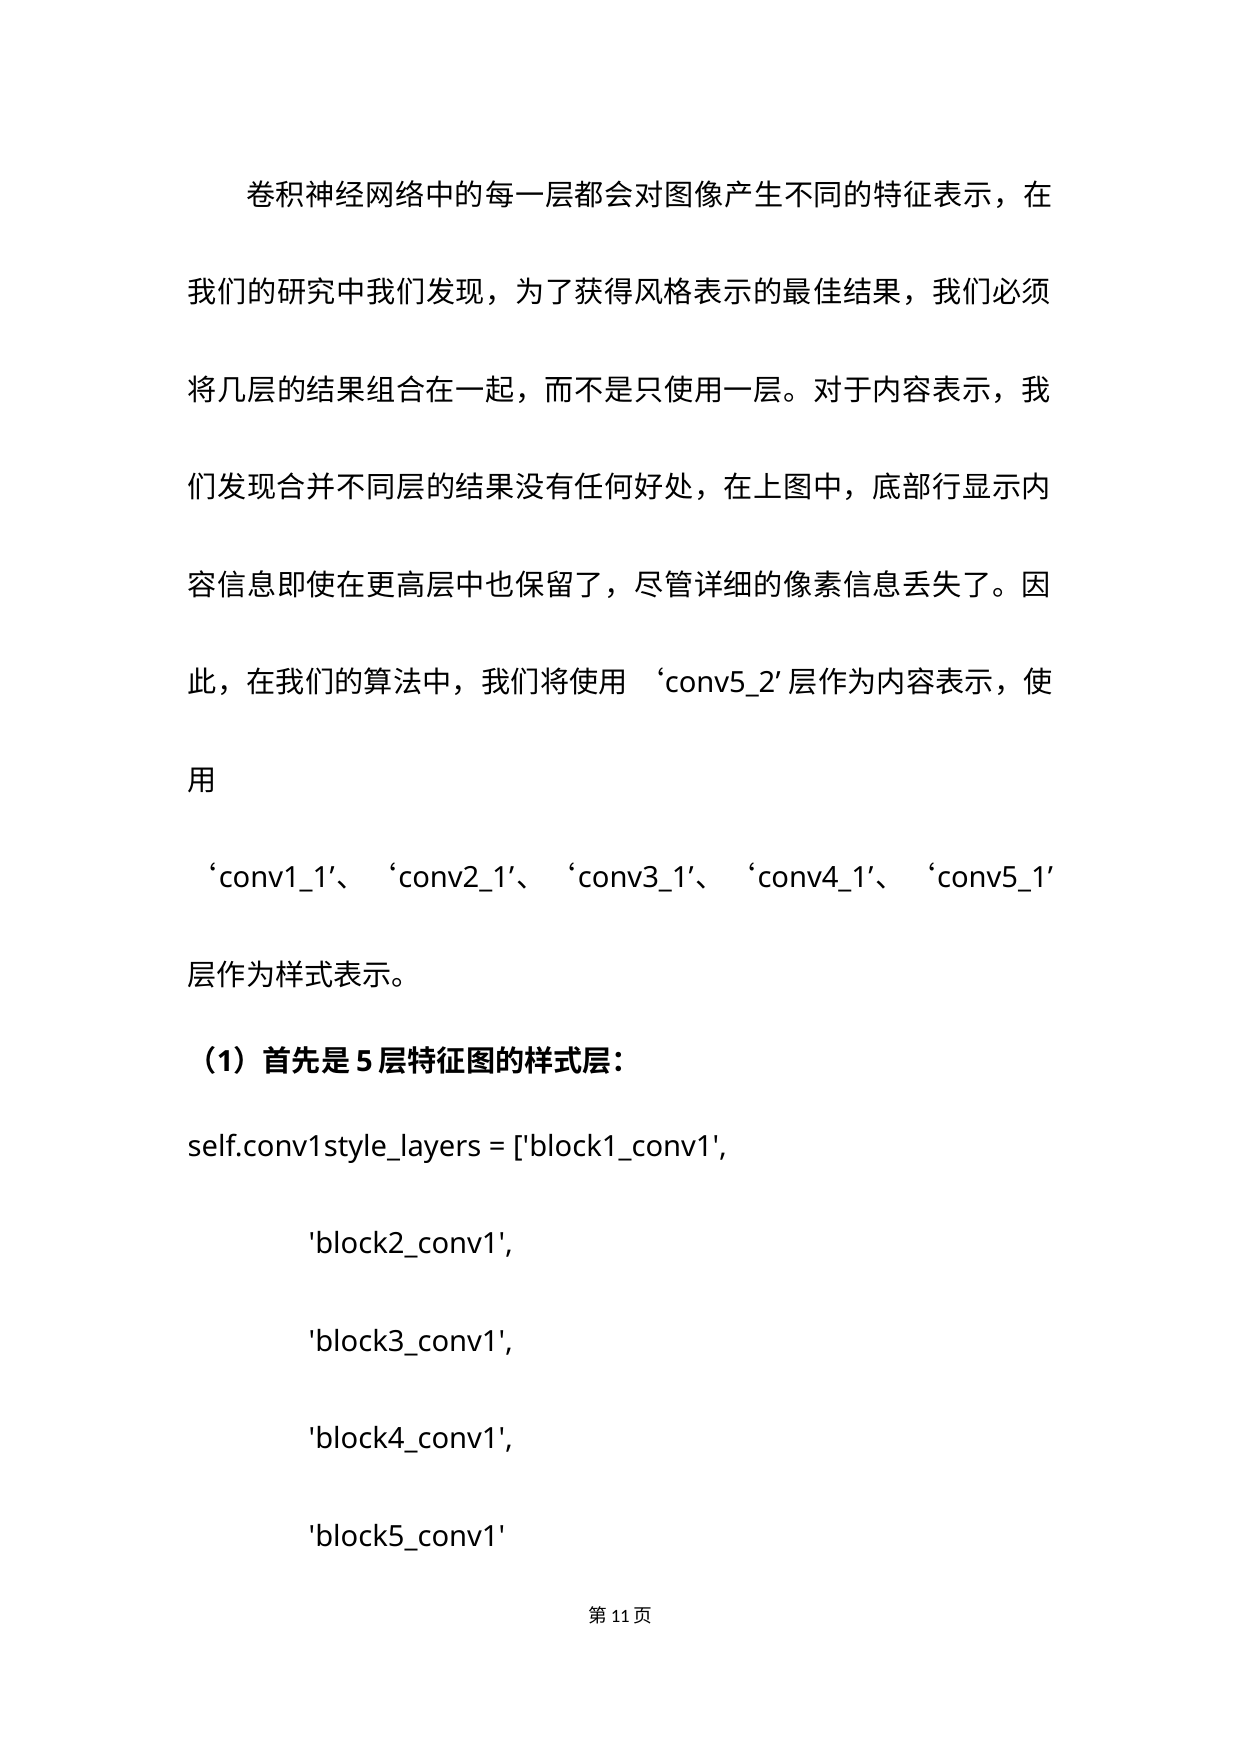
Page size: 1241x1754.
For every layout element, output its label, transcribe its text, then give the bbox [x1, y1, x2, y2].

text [187, 1112, 1053, 1567]
text （1）首先是5层特征图的样式层： [187, 1026, 1053, 1091]
text 卷积神经网络中的每一层都会对图像产生不同的特征表示，在我们的研究中我们发现，为了获得风格表示的最佳结果，我们必须将几层的结果组合在一起，而不是只使用一层。对于内容表示，我们发现合并不同层的结果没有任何好处，在上图中，底部行显示内容信息即使在更高层中也保留了，尽管详细的像素信息丢失了。因此，在我们的算法中，我们将使用 ‘conv5_2’ 层作为内容表示，使用 ‘conv1_1’、‘conv2_1’、‘conv3_1’、‘conv4_1’、‘conv5_1’层作为样式表示。 [187, 160, 1053, 1005]
